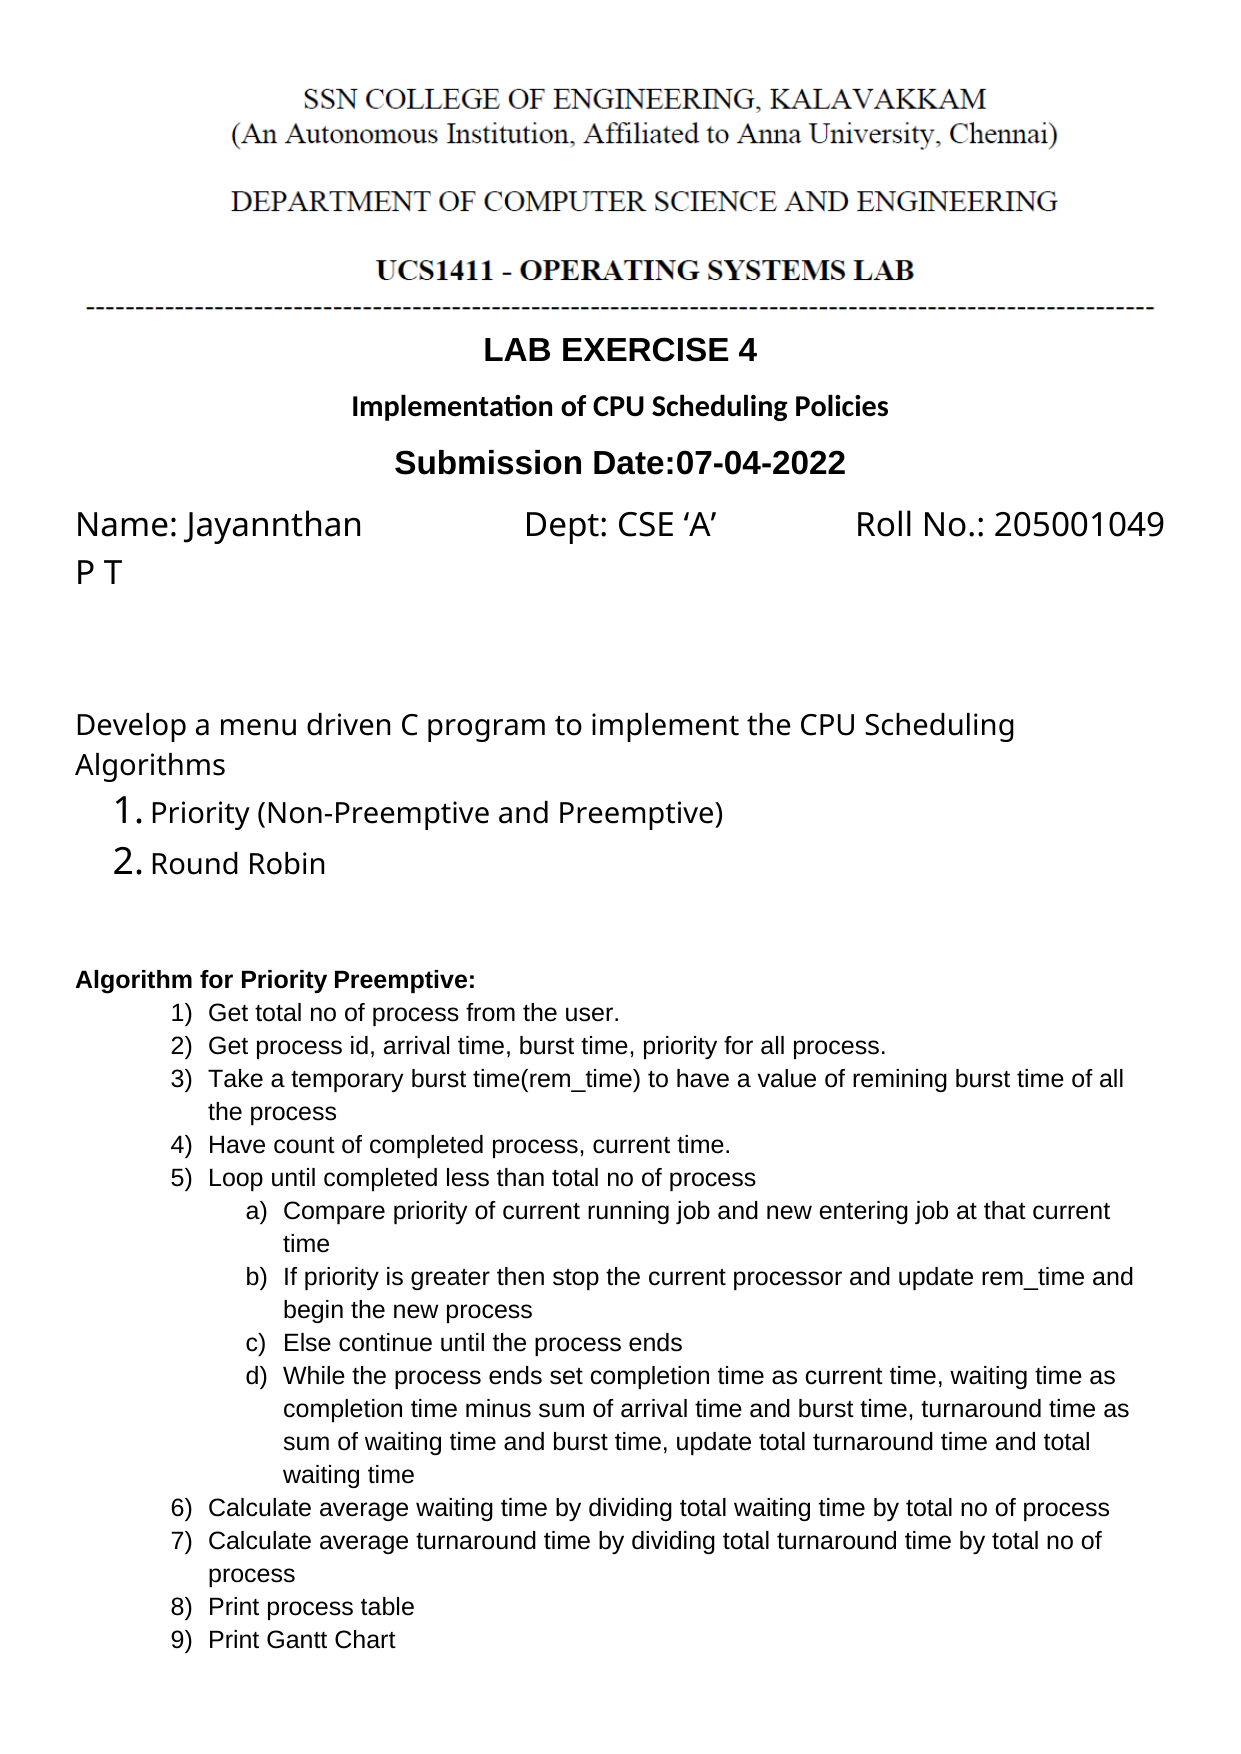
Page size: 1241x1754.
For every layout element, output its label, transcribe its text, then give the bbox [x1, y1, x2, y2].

list Priority (Non-Preemptive and Preemptive) [112, 783, 1165, 834]
list Else continue until the process ends [245, 1328, 1165, 1357]
list Compare priority of current running job and new entering job at that current time [245, 1196, 1165, 1258]
list Loop until completed less than total no of process [170, 1163, 1165, 1192]
list Get process id, arrival time, burst time, priority for all process. [170, 1031, 1165, 1059]
list If priority is greater then stop the current processor and update rem_time and begin the new process [245, 1262, 1165, 1324]
list Calculate average waiting time by dividing total waiting time by total no of process [170, 1493, 1165, 1522]
text Roll No.: 205001049 [851, 501, 1165, 546]
list Round Robin [112, 834, 1165, 886]
list While the process ends set completion time as current time, waiting time as completion time minus sum of arrival time and burst time, turnaround time as sum of waiting time and burst time, update total turnaround time and total waiting time [245, 1361, 1165, 1489]
text Dept: CSE ‘A’ [463, 501, 777, 546]
text Algorithm for Priority Preemptive: [75, 964, 1165, 993]
text Name: Jayannthan P T [75, 501, 389, 594]
text Develop a menu driven C program to implement the CPU Scheduling Algorithms [75, 704, 1165, 783]
list Take a temporary burst time(rem_time) to have a value of remining burst time of all the process [170, 1064, 1165, 1126]
list Print process table [170, 1592, 1165, 1621]
list Print Gantt Chart [170, 1625, 1165, 1654]
list Calculate average turnaround time by dividing total turnaround time by total no of process [170, 1526, 1165, 1588]
picture [85, 75, 1156, 312]
list Get total no of process from the user. [170, 998, 1165, 1026]
text Submission Date: [75, 443, 1165, 482]
list Have count of completed process, current time. [170, 1130, 1165, 1158]
text Implementation of CPU Scheduling Policies [75, 387, 1165, 424]
text LAB EXERCISE 4 [75, 330, 1165, 368]
